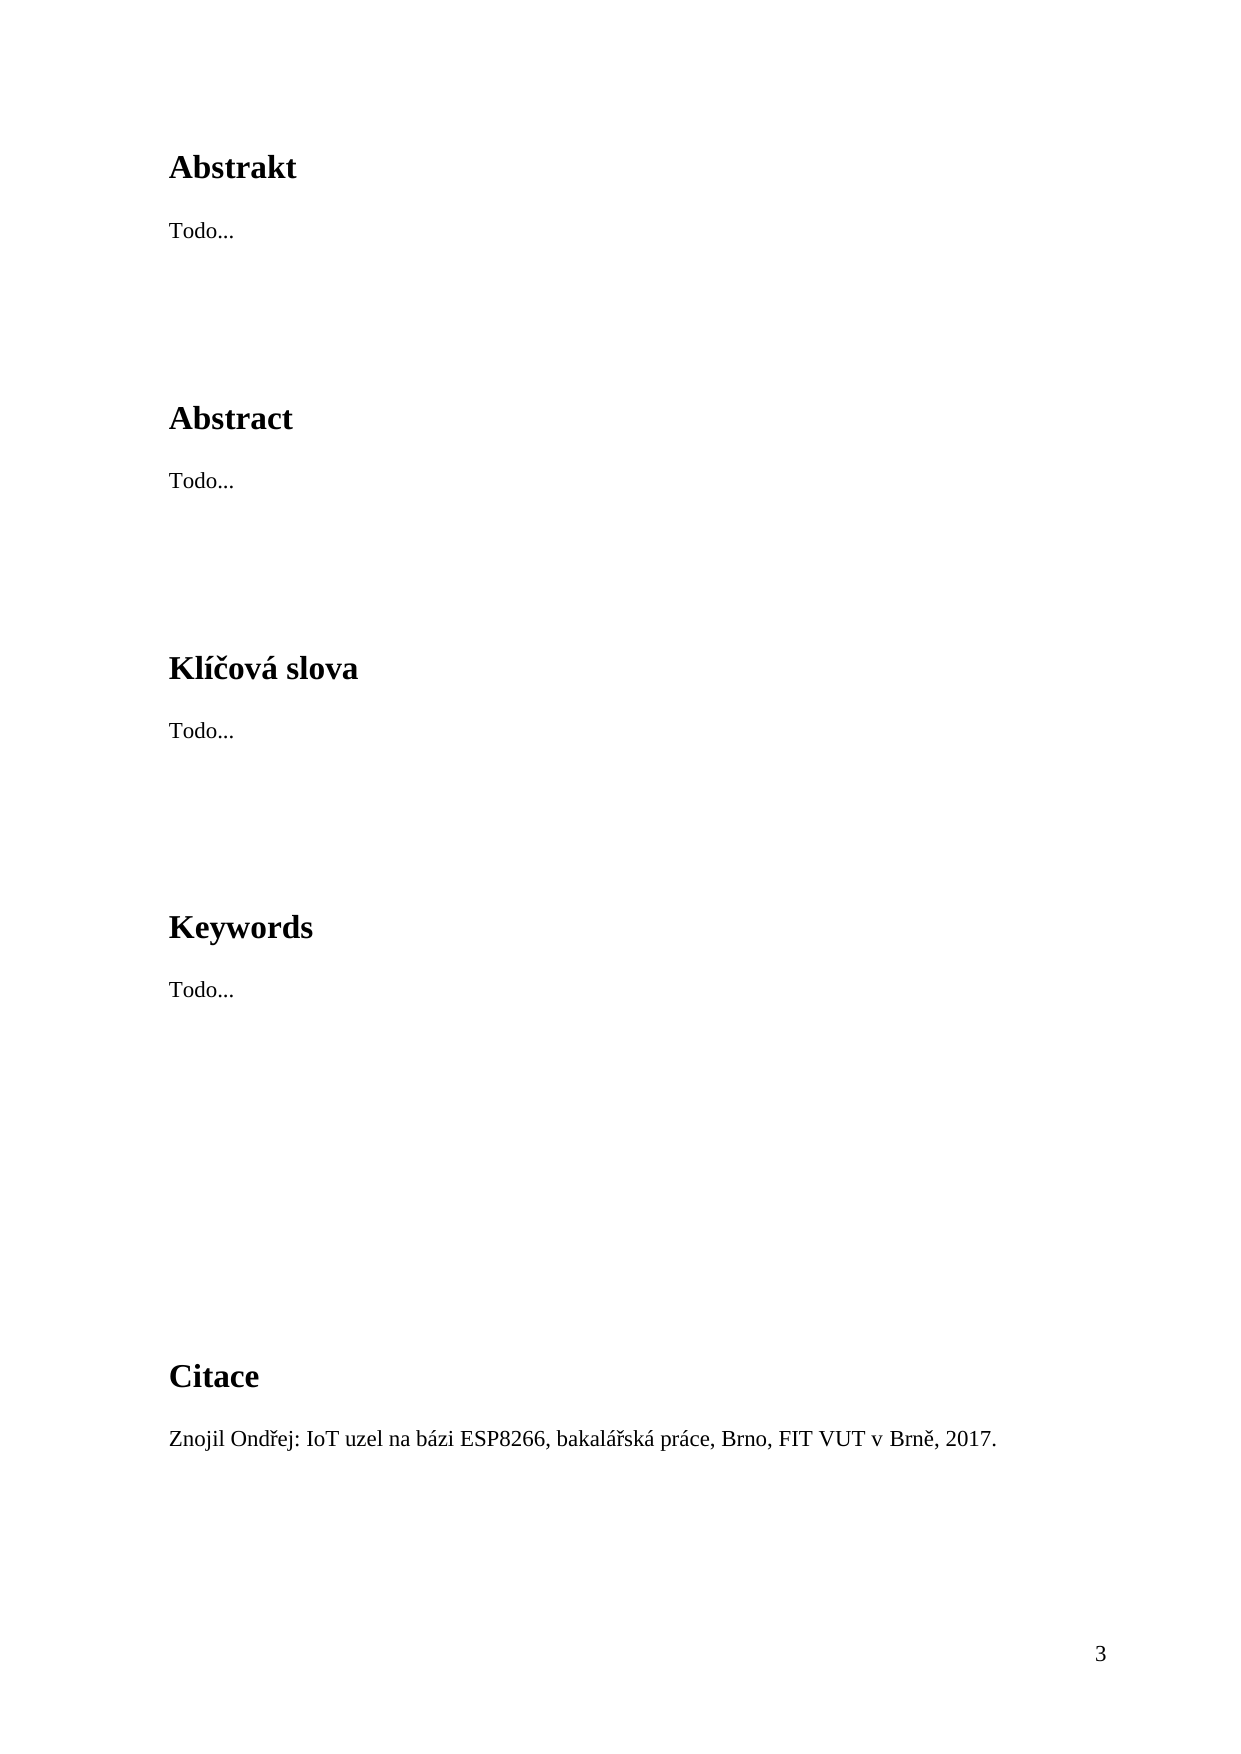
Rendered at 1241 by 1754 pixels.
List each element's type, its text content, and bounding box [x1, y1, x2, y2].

text Todo... [169, 467, 1106, 493]
text Todo... [169, 717, 1106, 744]
text Znojil Ondřej: IoT uzel na bázi ESP8266, bakalářská práce, Brno, FIT VUT v Brně, 2017. [169, 1425, 1106, 1451]
text Citace [169, 1356, 1106, 1394]
text Todo... [169, 217, 1106, 243]
text Abstrakt [169, 148, 1106, 186]
text Abstract [169, 398, 1106, 436]
text Keywords [169, 907, 1106, 946]
text Klíčová slova [169, 648, 1106, 687]
text Todo... [169, 976, 1106, 1003]
